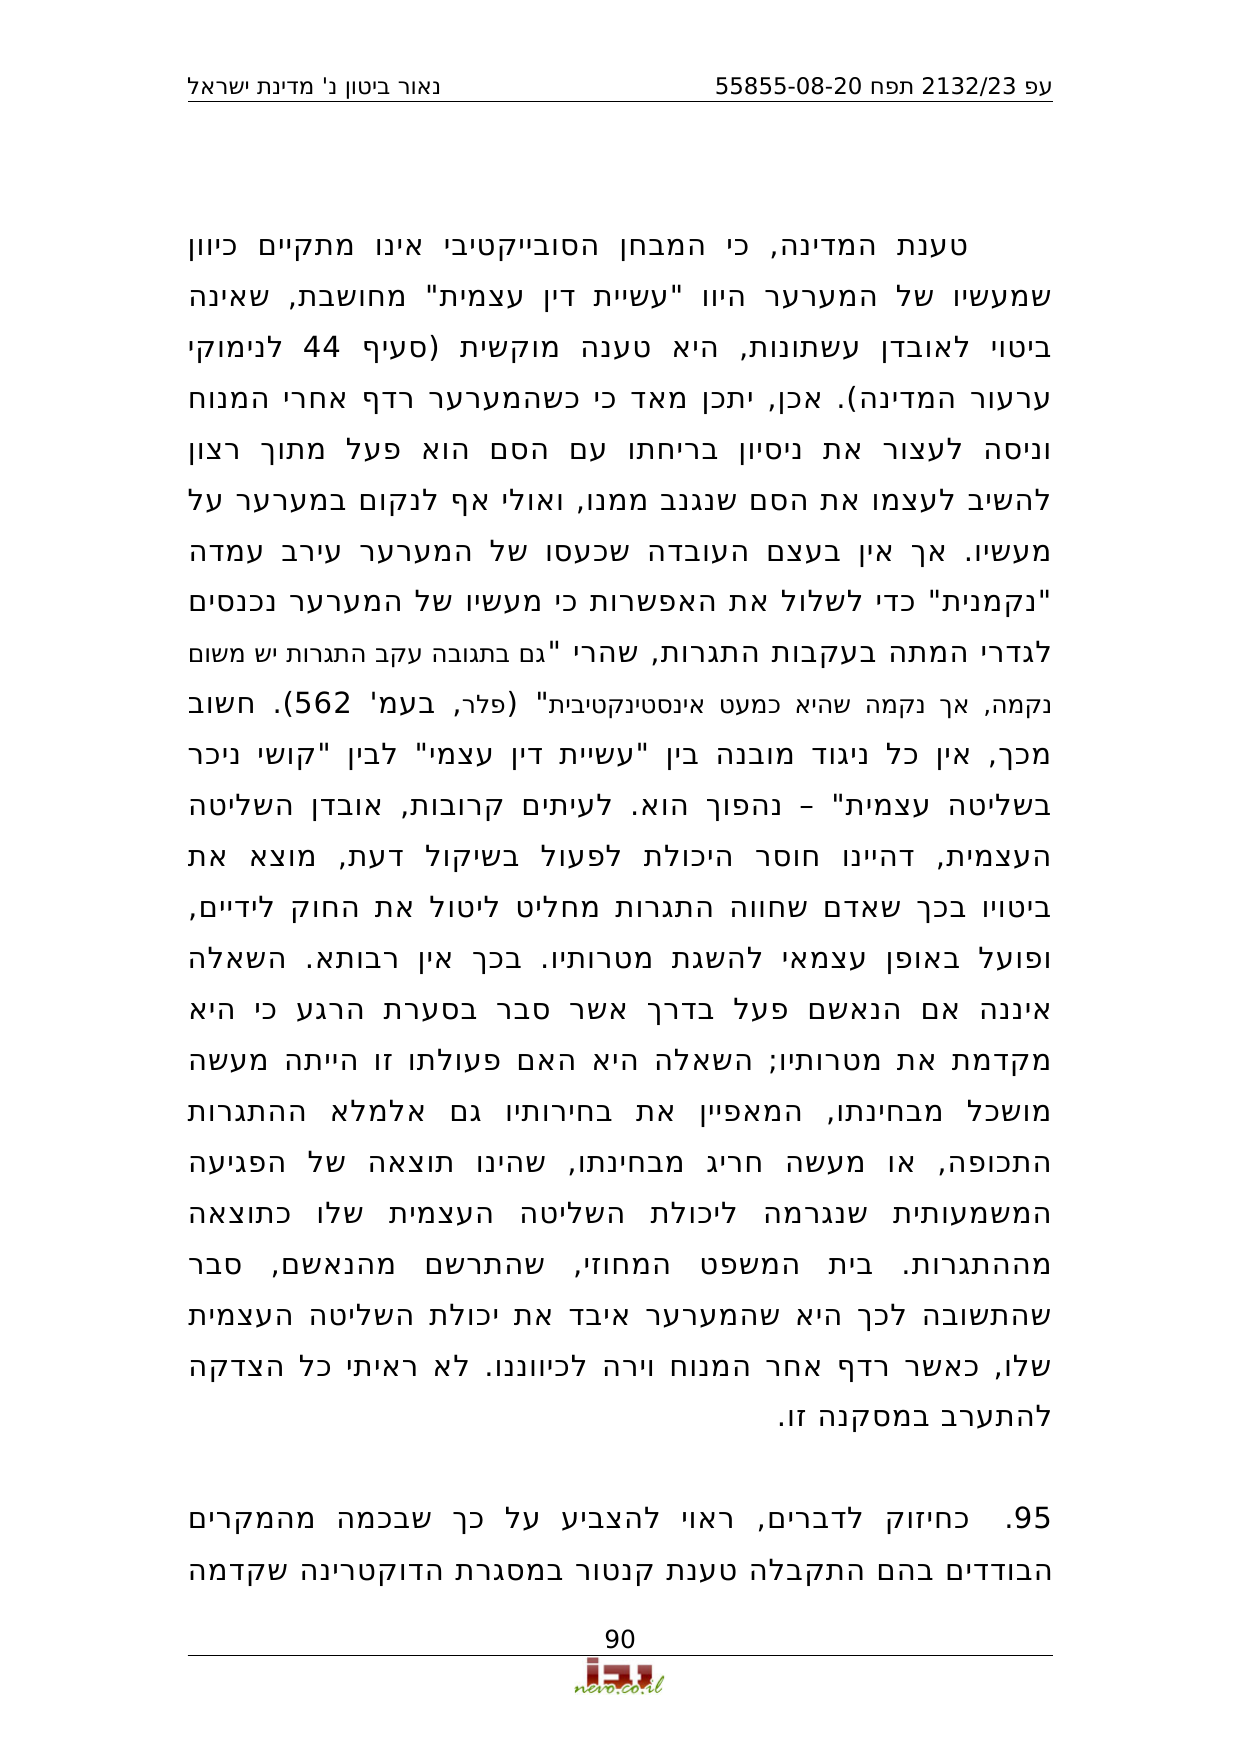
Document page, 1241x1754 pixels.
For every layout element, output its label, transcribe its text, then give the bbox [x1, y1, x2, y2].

text טענת המדינה, כי המבחן הסובייקטיבי אינו מתקיים כיוון שמעשיו של המערער היוו "עשיית דין עצמית" מחושבת, שאינה ביטוי לאובדן עשתונות, היא טענה מוקשית (סעיף 44 לנימוקי ערעור המדינה). אכן, יתכן מאד כי כשהמערער רדף אחרי המנוח וניסה לעצור את ניסיון בריחתו עם הסם הוא פעל מתוך רצון להשיב לעצמו את הסם שנגנב ממנו, ואולי אף לנקום במערער על מעשיו. אך אין בעצם העובדה שכעסו של המערער עירב עמדה "נקמנית" כדי לשלול את האפשרות כי מעשיו של המערער נכנסים לגדרי המתה בעקבות התגרות, שהרי "גם בתגובה עקב התגרות יש משום נקמה, אך נקמה שהיא כמעט אינסטינקטיבית" (פלר, בעמ' 562). חשוב מכך, אין כל ניגוד מובנה בין "עשיית דין עצמי" לבין "קושי ניכר בשליטה עצמית" – נהפוך הוא. לעיתים קרובות, אובדן השליטה העצמית, דהיינו חוסר היכולת לפעול בשיקול דעת, מוצא את ביטויו בכך שאדם שחווה התגרות מחליט ליטול את החוק לידיים, ופועל באופן עצמאי להשגת מטרותיו. בכך אין רבותא. השאלה איננה אם הנאשם פעל בדרך אשר סבר בסערת הרגע כי היא מקדמת את מטרותיו; השאלה היא האם פעולתו זו הייתה מעשה מושכל מבחינתו, המאפיין את בחירותיו גם אלמלא ההתגרות התכופה, או מעשה חריג מבחינתו, שהינו תוצאה של הפגיעה המשמעותית שנגרמה ליכולת השליטה העצמית שלו כתוצאה מההתגרות. בית המשפט המחוזי, שהתרשם מהנאשם, סבר שהתשובה לכך היא שהמערער איבד את יכולת השליטה העצמית שלו, כאשר רדף אחר המנוח וירה לכיווננו. לא ראיתי כל הצדקה להתערב במסקנה זו. [187, 228, 1053, 1434]
picture [574, 1657, 666, 1695]
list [187, 1502, 1053, 1587]
